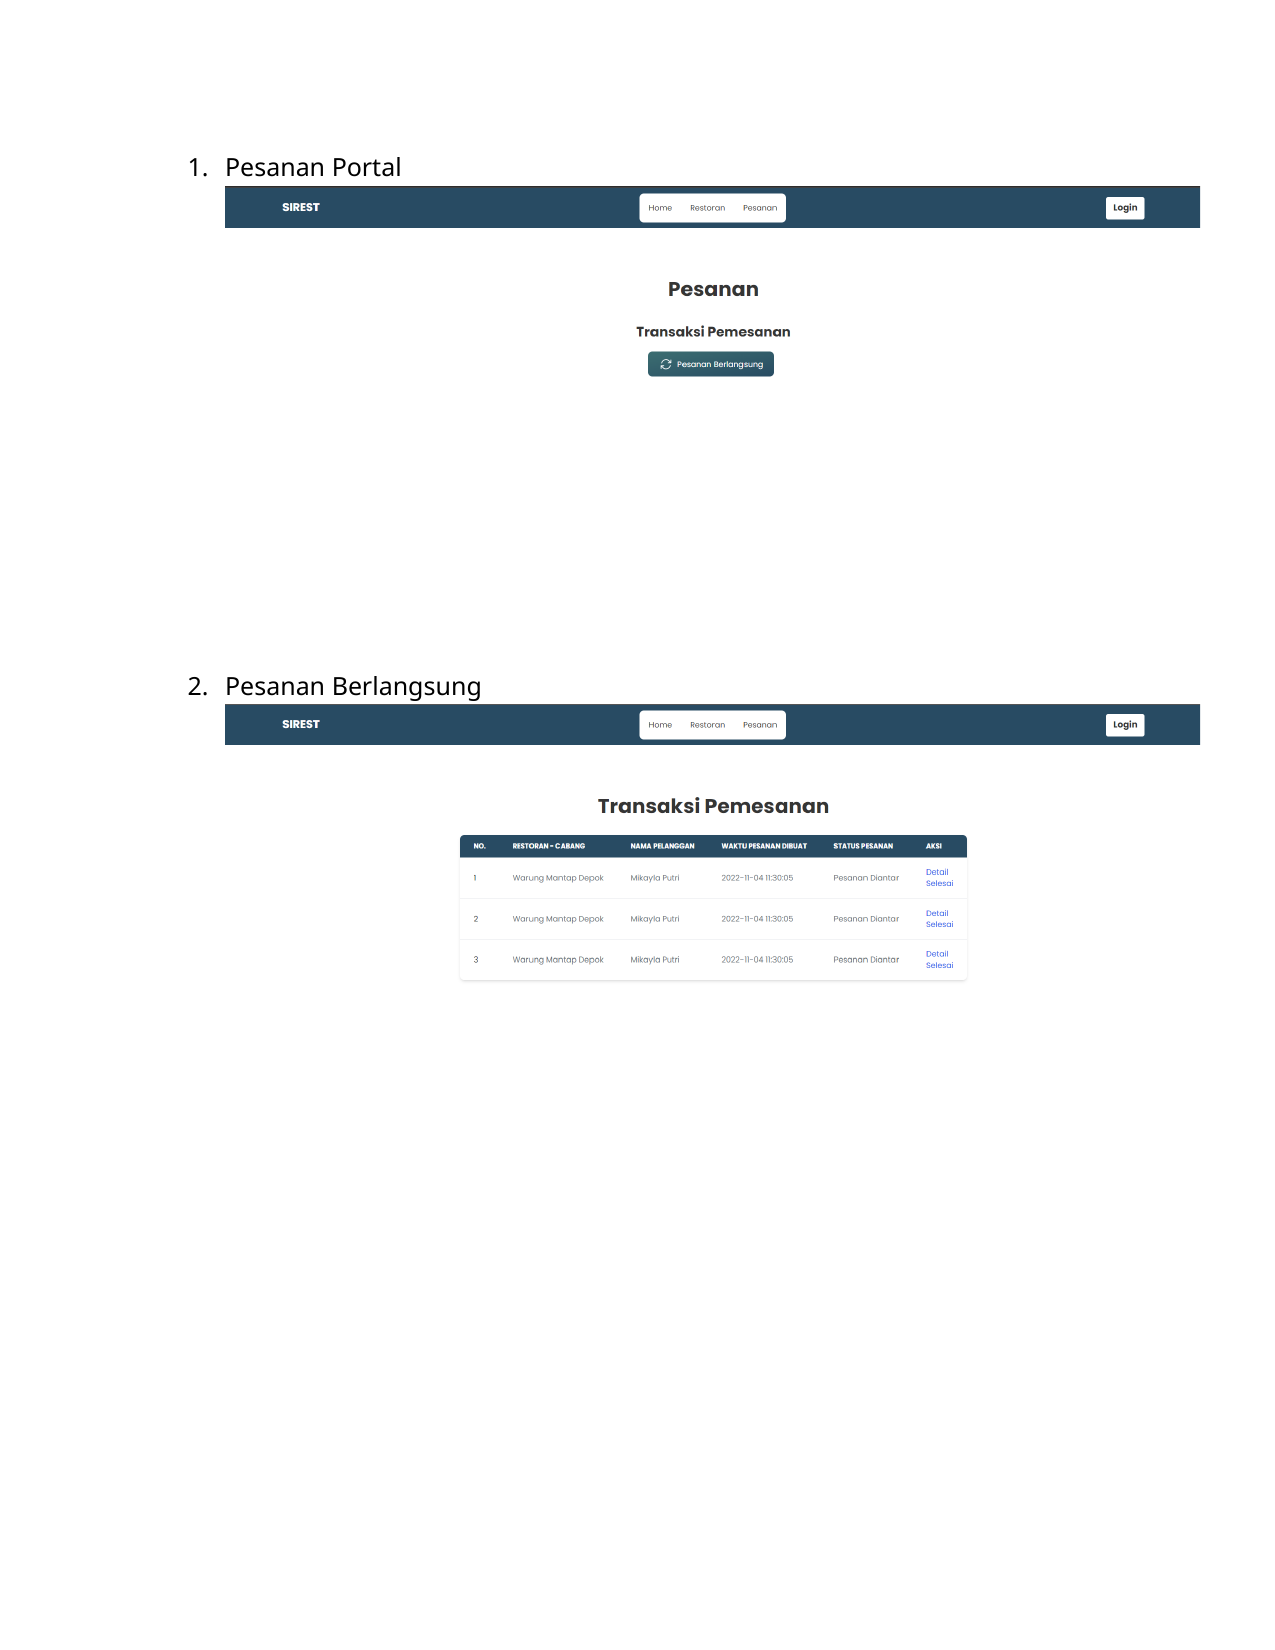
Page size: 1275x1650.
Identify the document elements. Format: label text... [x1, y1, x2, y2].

picture [225, 704, 1200, 1185]
picture [225, 186, 1200, 667]
